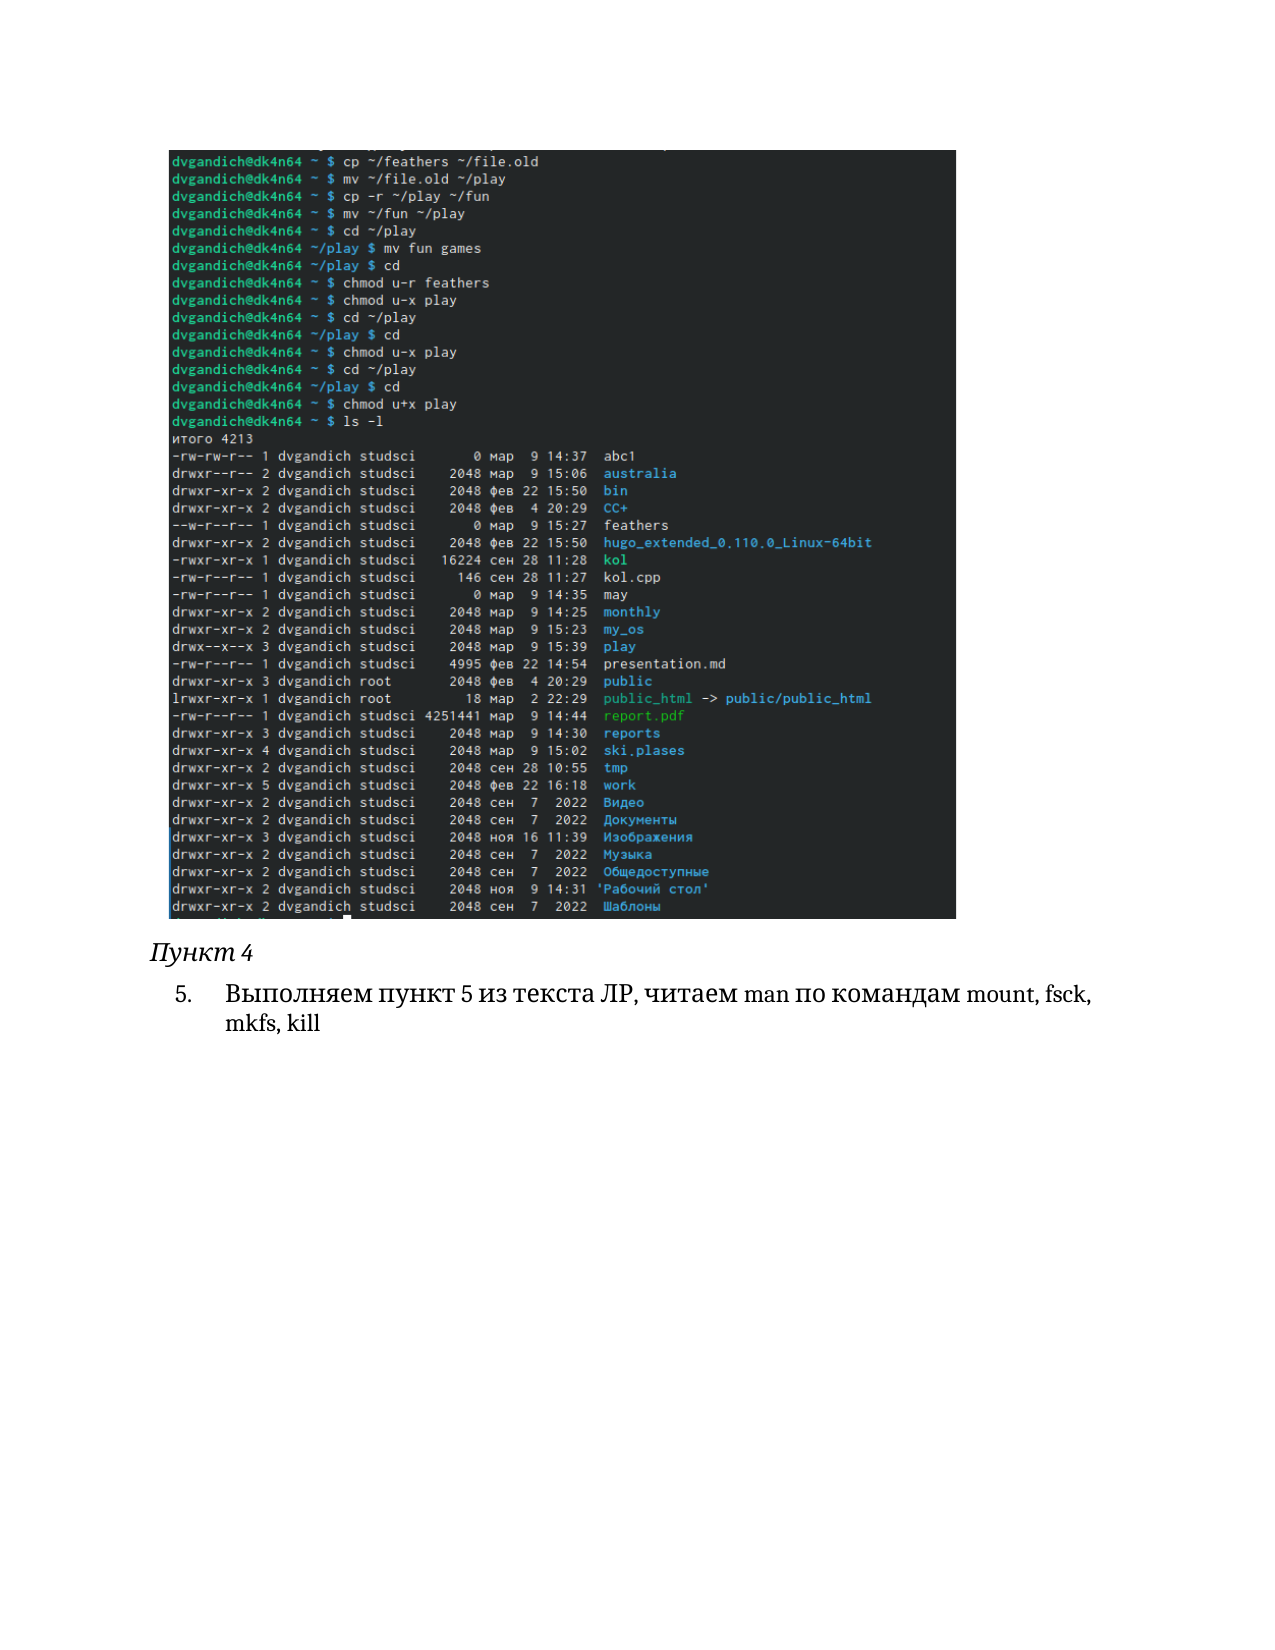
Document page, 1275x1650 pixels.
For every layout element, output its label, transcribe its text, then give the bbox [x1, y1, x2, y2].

picture [168, 150, 957, 919]
text Пункт 4 [150, 939, 1125, 968]
list Выполняем пункт 5 из текста ЛР, читаем man по командам mount, fsck, mkfs, kill [175, 980, 1125, 1038]
